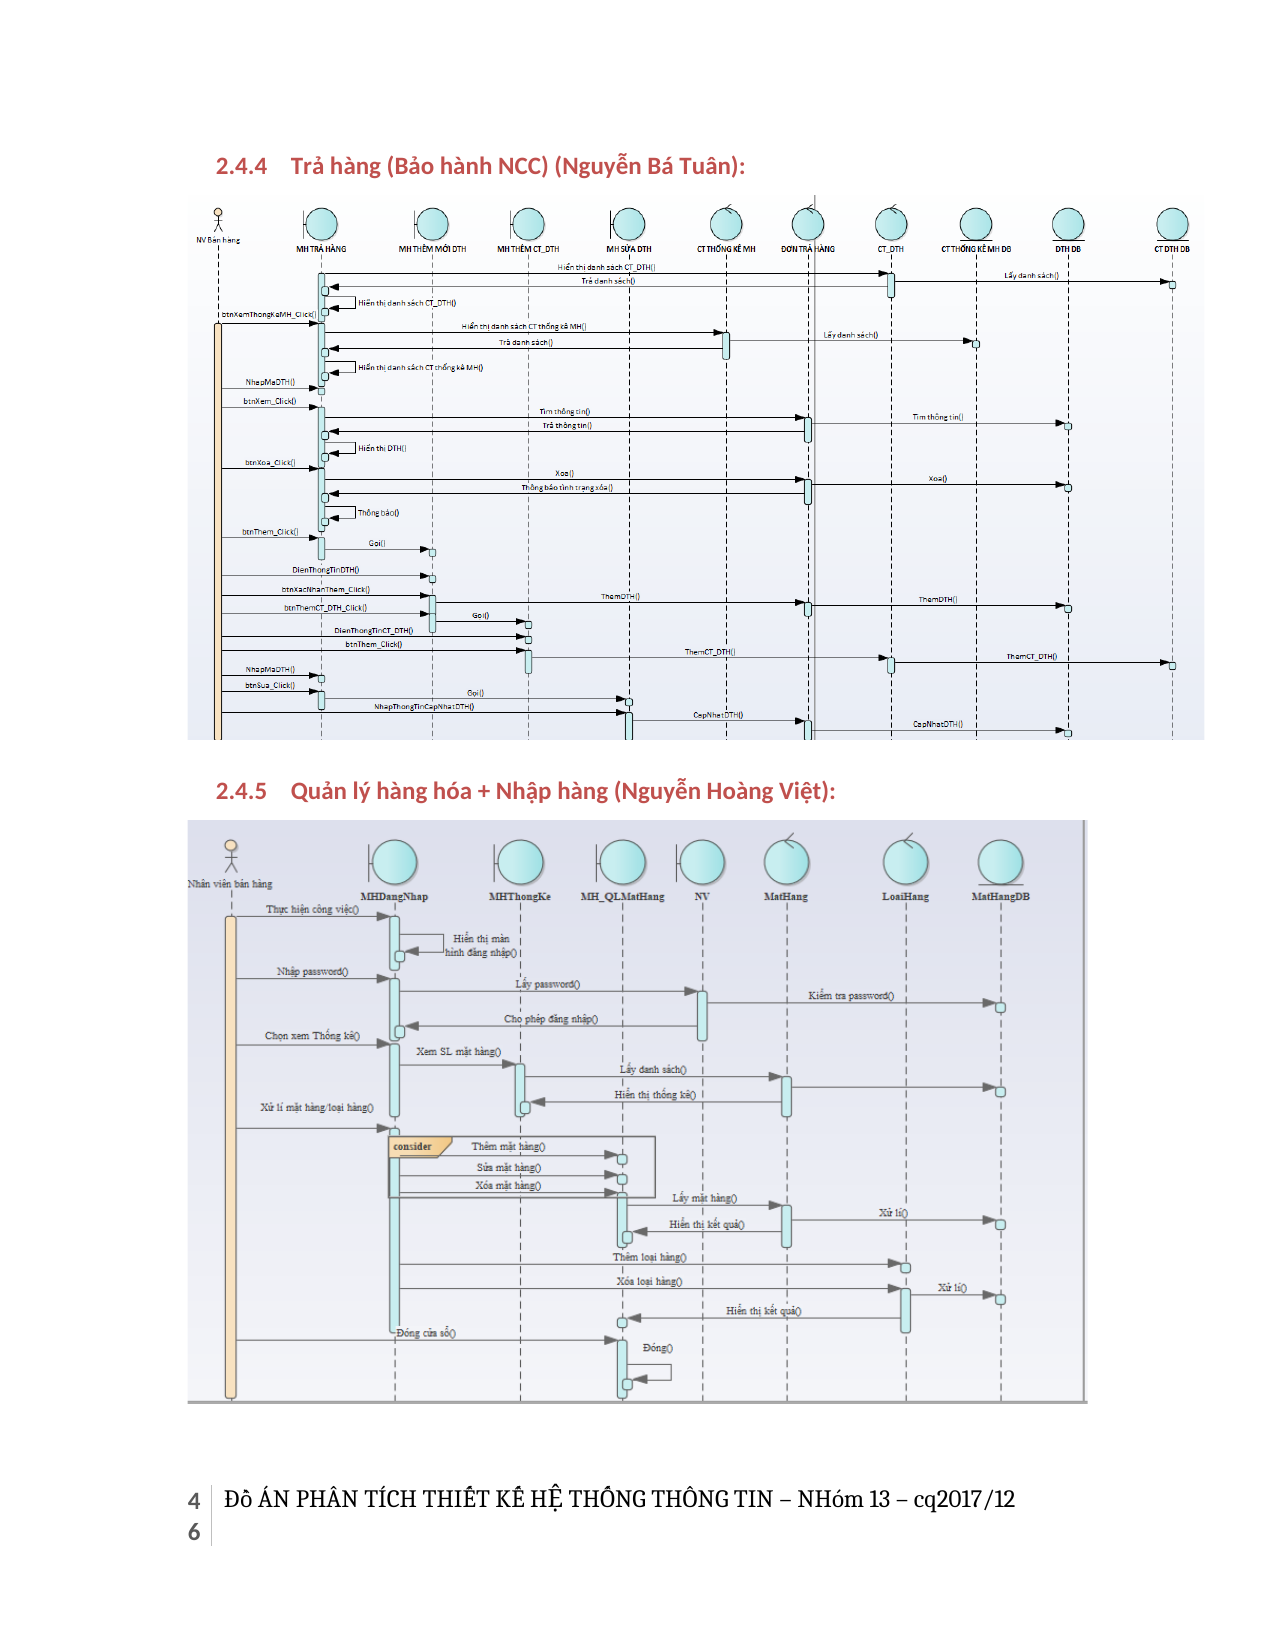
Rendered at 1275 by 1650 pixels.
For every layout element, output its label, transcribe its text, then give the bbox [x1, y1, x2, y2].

subtitle Quản lý hàng hóa + Nhập hàng (Nguyễn Hoàng Việt): [216, 775, 1087, 805]
picture [187, 820, 1088, 1404]
subtitle Trả hàng (Bảo hành NCC) (Nguyễn Bá Tuân): [216, 150, 1087, 181]
picture [187, 195, 1205, 740]
